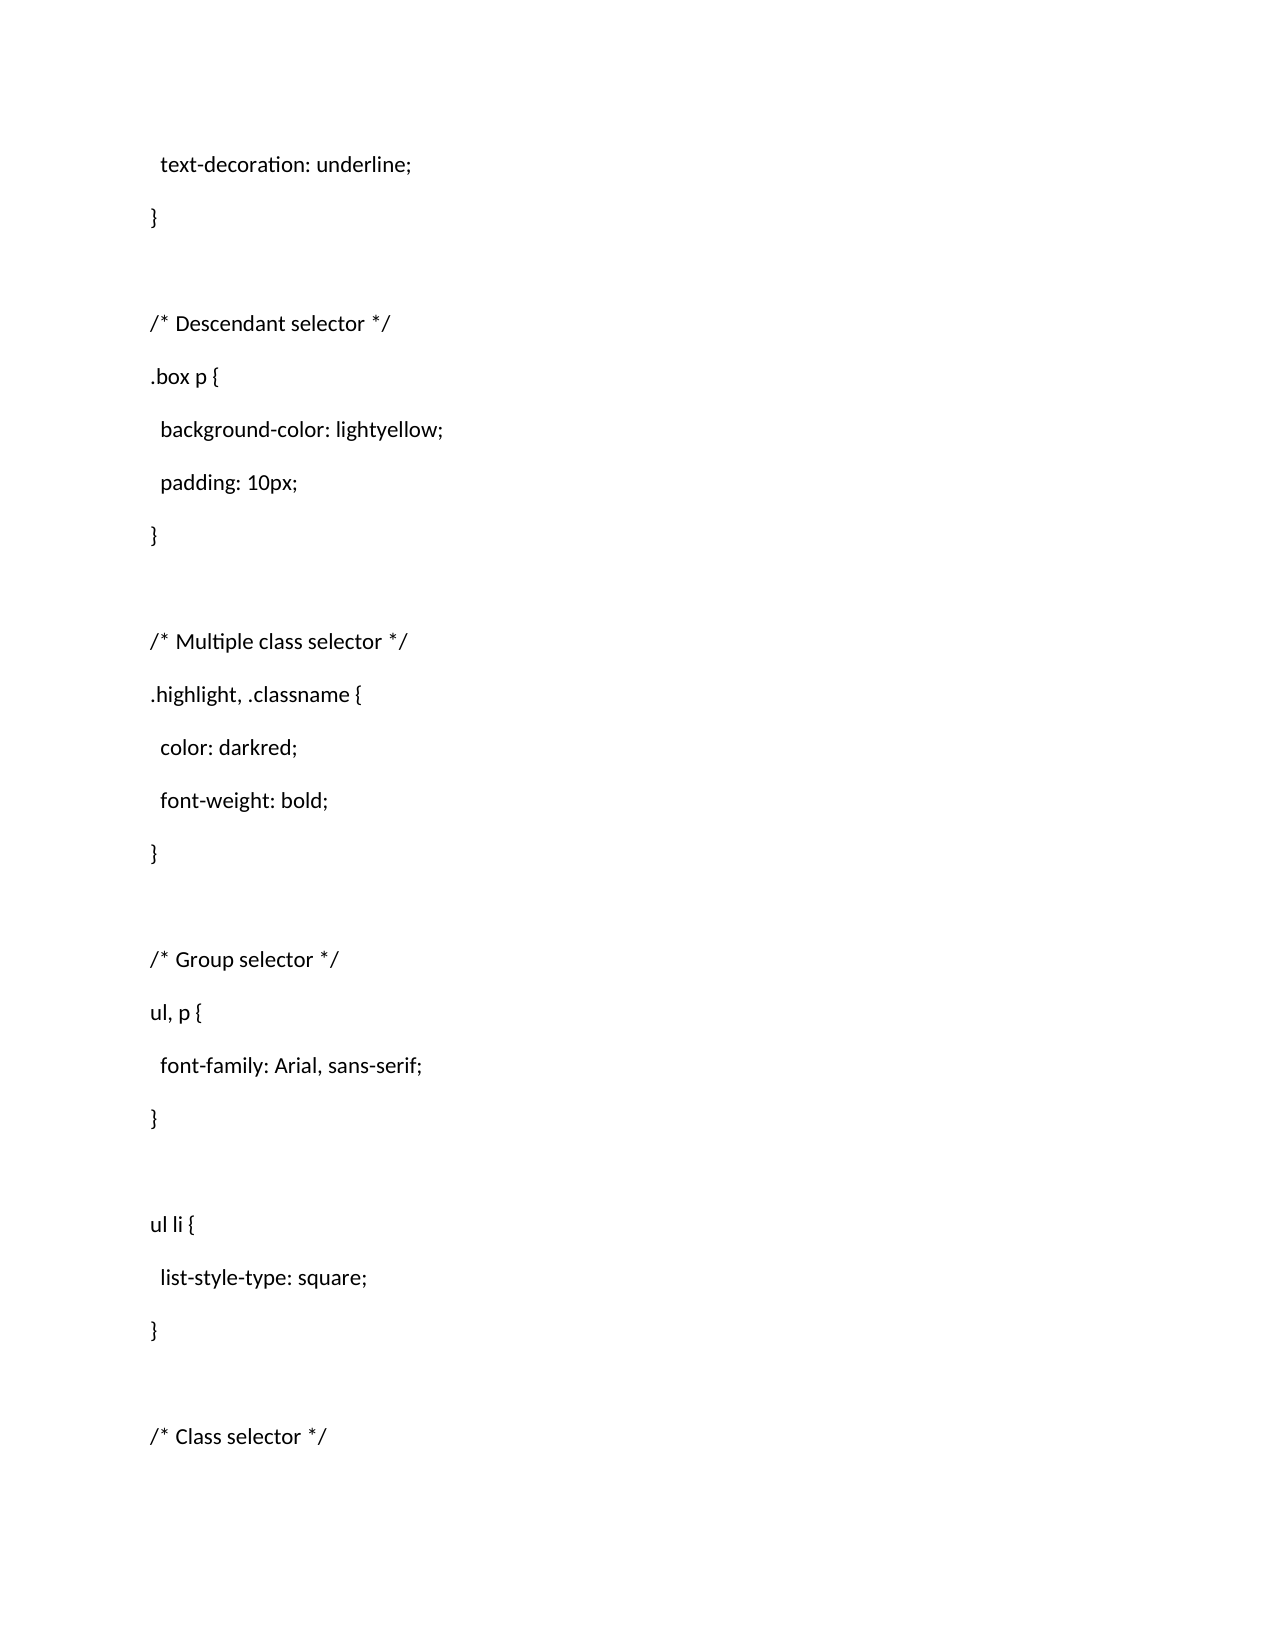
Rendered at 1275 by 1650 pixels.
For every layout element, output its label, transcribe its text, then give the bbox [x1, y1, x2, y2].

text ul, p { [150, 998, 1125, 1026]
text } [150, 1104, 1125, 1132]
text text-decoration: underline; [150, 150, 1125, 178]
text font-weight: bold; [150, 786, 1125, 814]
text padding: 10px; [150, 468, 1125, 496]
text color: darkred; [150, 733, 1125, 761]
text /* Multiple class selector */ [150, 627, 1125, 655]
text } [150, 839, 1125, 867]
text } [150, 521, 1125, 549]
text /* Class selector */ [150, 1422, 1125, 1451]
text } [150, 1316, 1125, 1344]
text /* Descendant selector */ [150, 309, 1125, 337]
text ul li { [150, 1210, 1125, 1238]
text .highlight, .classname { [150, 680, 1125, 708]
text font-family: Arial, sans-serif; [150, 1051, 1125, 1079]
text } [150, 203, 1125, 231]
text background-color: lightyellow; [150, 415, 1125, 443]
text /* Group selector */ [150, 945, 1125, 973]
text list-style-type: square; [150, 1263, 1125, 1291]
text .box p { [150, 362, 1125, 390]
